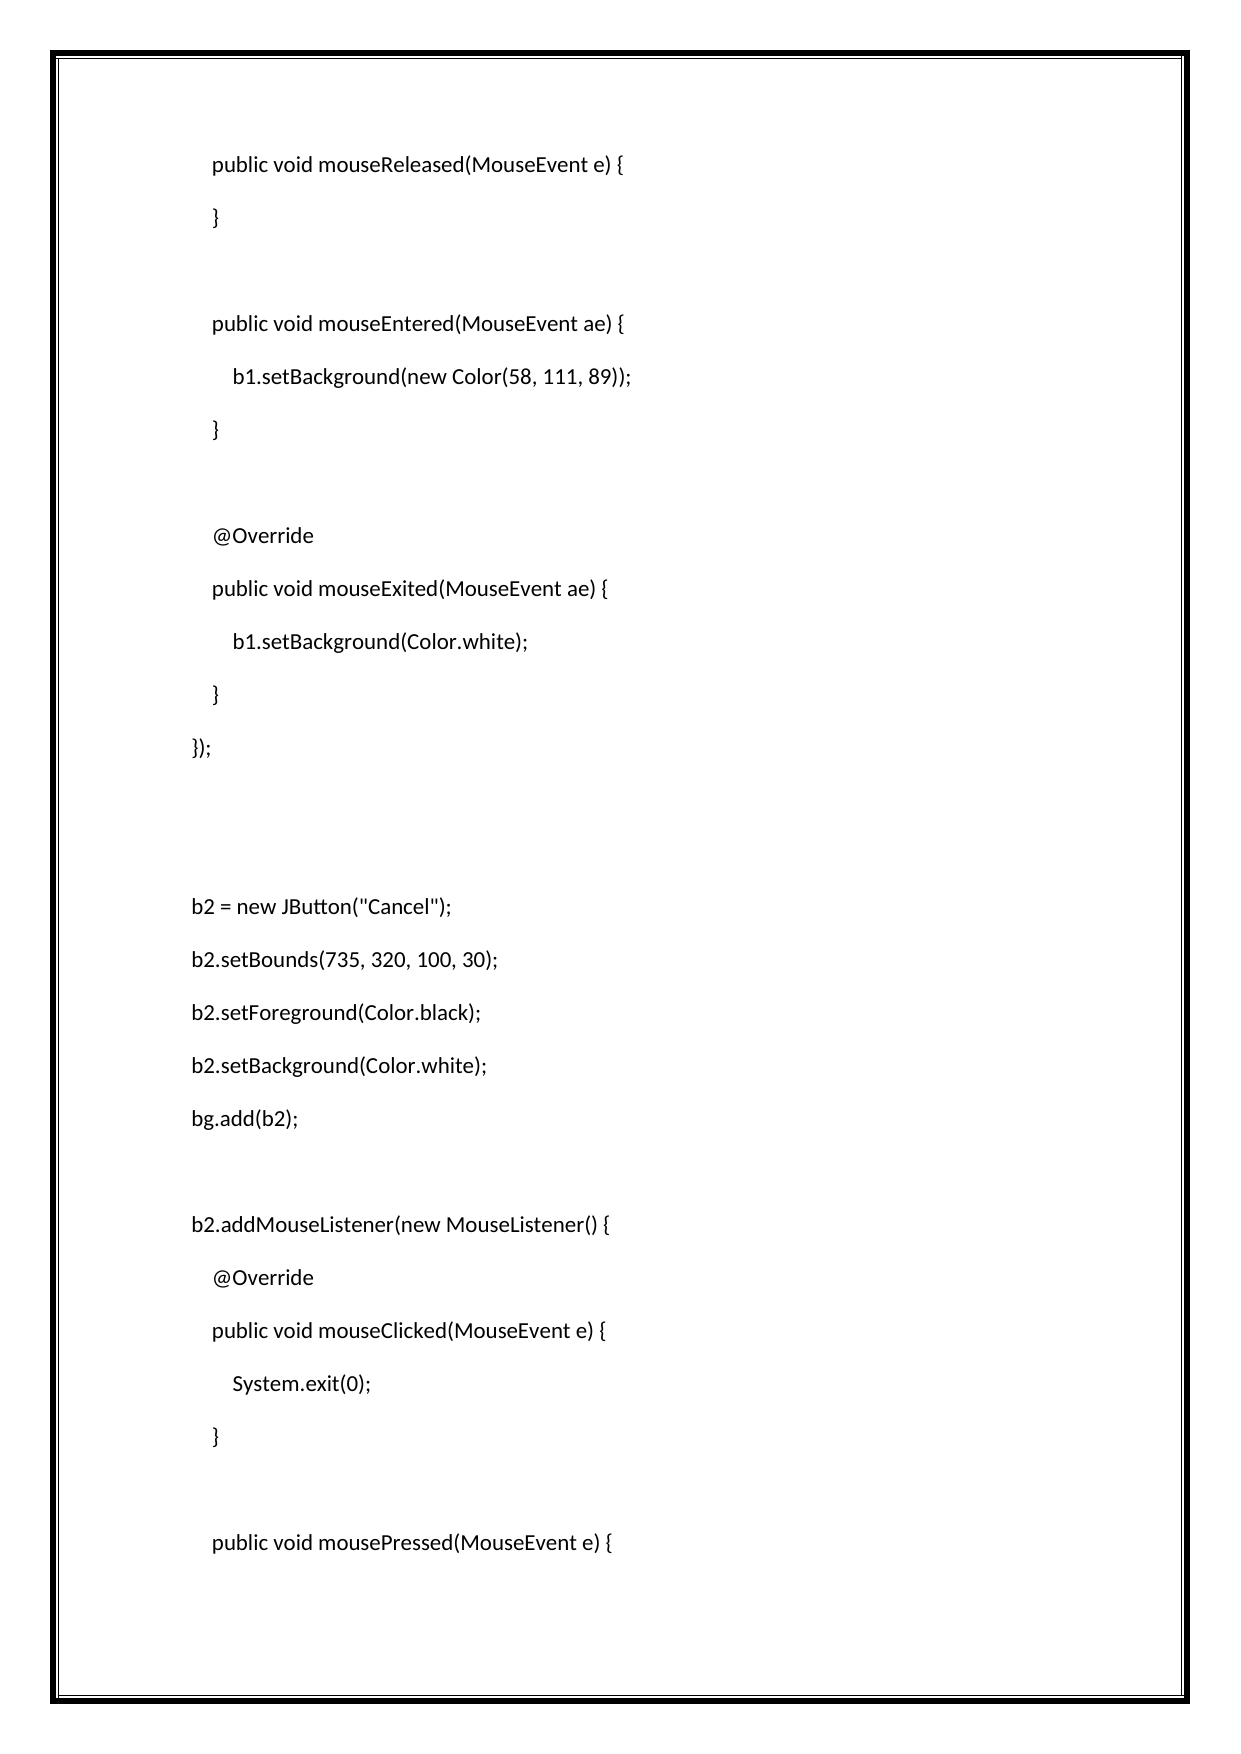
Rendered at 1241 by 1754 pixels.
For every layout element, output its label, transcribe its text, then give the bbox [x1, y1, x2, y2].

text b2.addMouseListener(new MouseListener() { [150, 1210, 1090, 1238]
text public void mouseEntered(MouseEvent ae) { [150, 309, 1090, 337]
text b1.setBackground(Color.white); [150, 627, 1090, 655]
text public void mousePressed(MouseEvent e) { [150, 1528, 1090, 1557]
text } [150, 1422, 1090, 1451]
text public void mouseClicked(MouseEvent e) { [150, 1316, 1090, 1344]
text @Override [150, 521, 1090, 549]
text System.exit(0); [150, 1369, 1090, 1397]
text } [150, 415, 1090, 443]
text } [150, 203, 1090, 231]
text @Override [150, 1263, 1090, 1291]
text bg.add(b2); [150, 1104, 1090, 1132]
text } [150, 680, 1090, 708]
text }); [150, 733, 1090, 761]
text b2.setBackground(Color.white); [150, 1051, 1090, 1079]
text b1.setBackground(new Color(58, 111, 89)); [150, 362, 1090, 390]
text b2.setForeground(Color.black); [150, 998, 1090, 1026]
text b2 = new JButton("Cancel"); [150, 892, 1090, 920]
text b2.setBounds(735, 320, 100, 30); [150, 945, 1090, 973]
text public void mouseExited(MouseEvent ae) { [150, 574, 1090, 602]
text public void mouseReleased(MouseEvent e) { [150, 150, 1090, 178]
